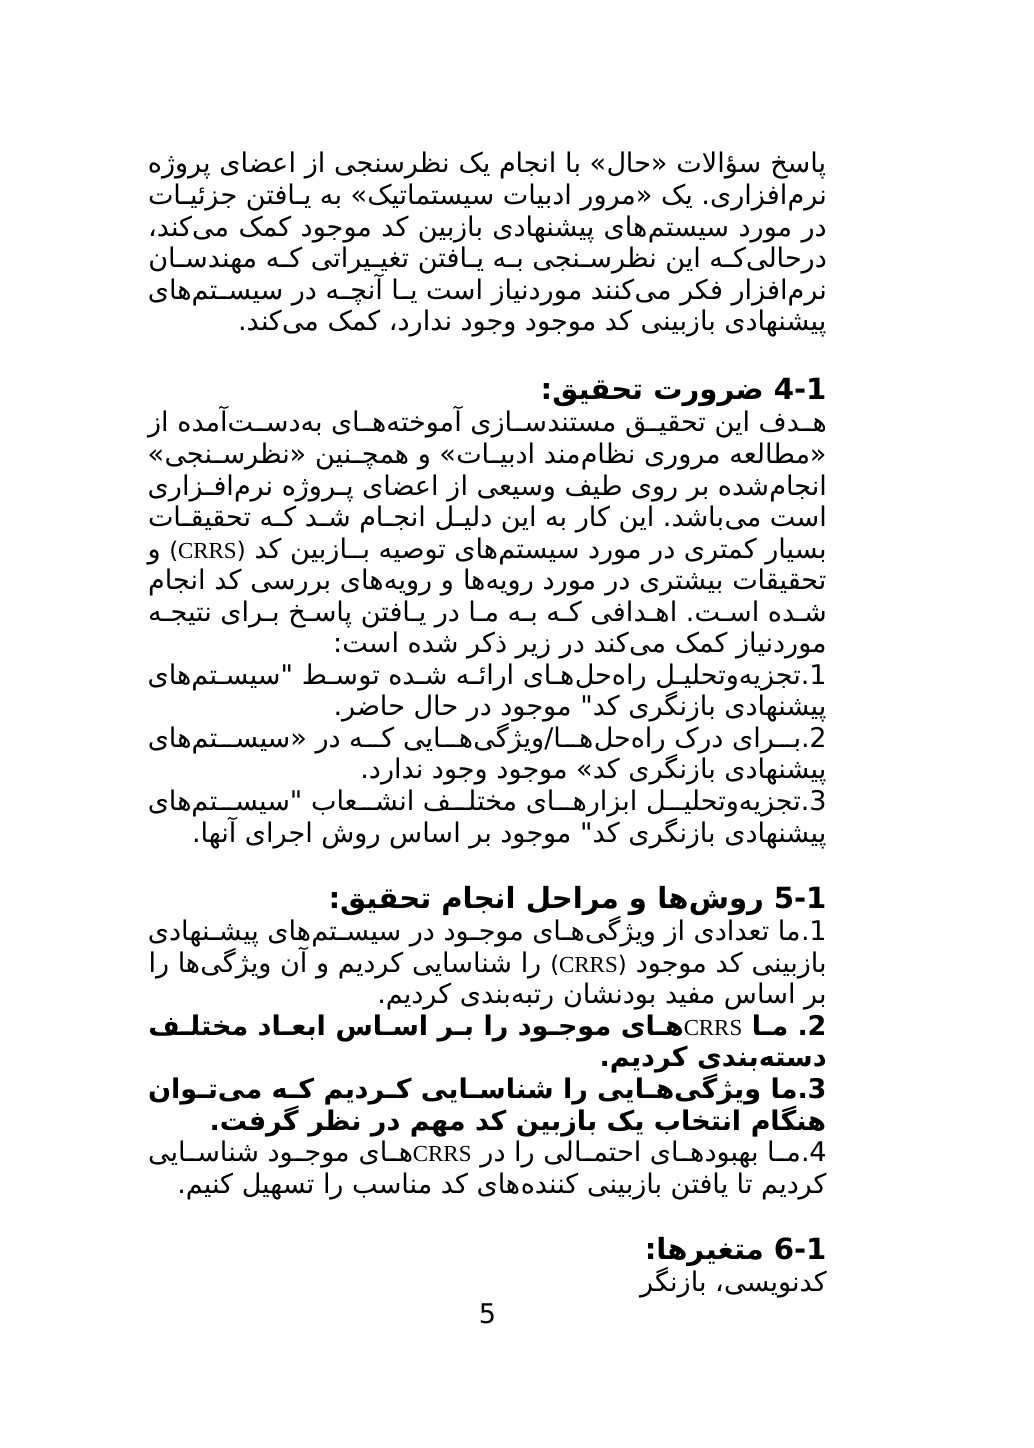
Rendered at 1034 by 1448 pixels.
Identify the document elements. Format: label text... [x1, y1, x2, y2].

text 2.برای درک راه‌حل‌ها/ویژگی‌هایی که در «سیستم‌های پیشنهادی بازنگری کد» موجود وجود ندارد. [148, 722, 827, 785]
text کدنویسی، بازنگر [148, 1267, 827, 1298]
subtitle 5-1 روش‌ها و مراحل انجام تحقیق: [148, 882, 827, 916]
text هدف این تحقیق مستندسازی آموخته‌های به‌دست‌آمده از «مطالعه مروری نظام‌مند ادبیات» و همچنین «نظرسنجی» انجام‌شده بر روی طیف وسیعی از اعضای پروژه نرم‌افزاری است می‌باشد. این کار به این دلیل انجام شد که تحقیقات بسیار کمتری در مورد سیستم‌های توصیه بازبین کد (CRRS) و تحقیقات بیشتری در مورد رویه‌ها و رویه‌های بررسی کد انجام شده است. اهدافی که به ما در یافتن پاسخ برای نتیجه موردنیاز کمک می‌کند در زیر ذکر شده است: [148, 407, 827, 659]
text 1.ما تعدادی از ویژگی‌های موجود در سیستم‌های پیشنهادی بازبینی کد موجود (CRRS) را شناسایی کردیم و آن ویژگی‌ها را بر اساس مفید بودنشان رتبه‌بندی کردیم. [148, 916, 827, 1010]
text 3.تجزیه‌وتحلیل ابزارهای مختلف انشعاب "سیستم‌های پیشنهادی بازنگری کد" موجود بر اساس روش اجرای آنها. [148, 785, 827, 848]
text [148, 148, 827, 337]
text 4.ما بهبودهای احتمالی را در CRRSهای موجود شناسایی کردیم تا یافتن بازبینی کننده‌های کد مناسب را تسهیل کنیم. [148, 1136, 827, 1199]
list 1.تجزیه‌وتحلیل راه‌حل‌های ارائه شده توسط "سیستم‌های پیشنهادی بازنگری کد" موجود در حال حاضر. [148, 659, 827, 722]
subtitle 6-1 متغیرها: [148, 1233, 827, 1267]
text 2. ما CRRSهای موجود را بر اساس ابعاد مختلف دسته‌بندی کردیم. [148, 1010, 827, 1073]
subtitle 4-1 ضرورت تحقیق: [148, 373, 827, 407]
text 3.ما ویژگی‌هایی را شناسایی کردیم که می‌توان هنگام انتخاب یک بازبین کد مهم در نظر گرفت. [148, 1073, 827, 1136]
